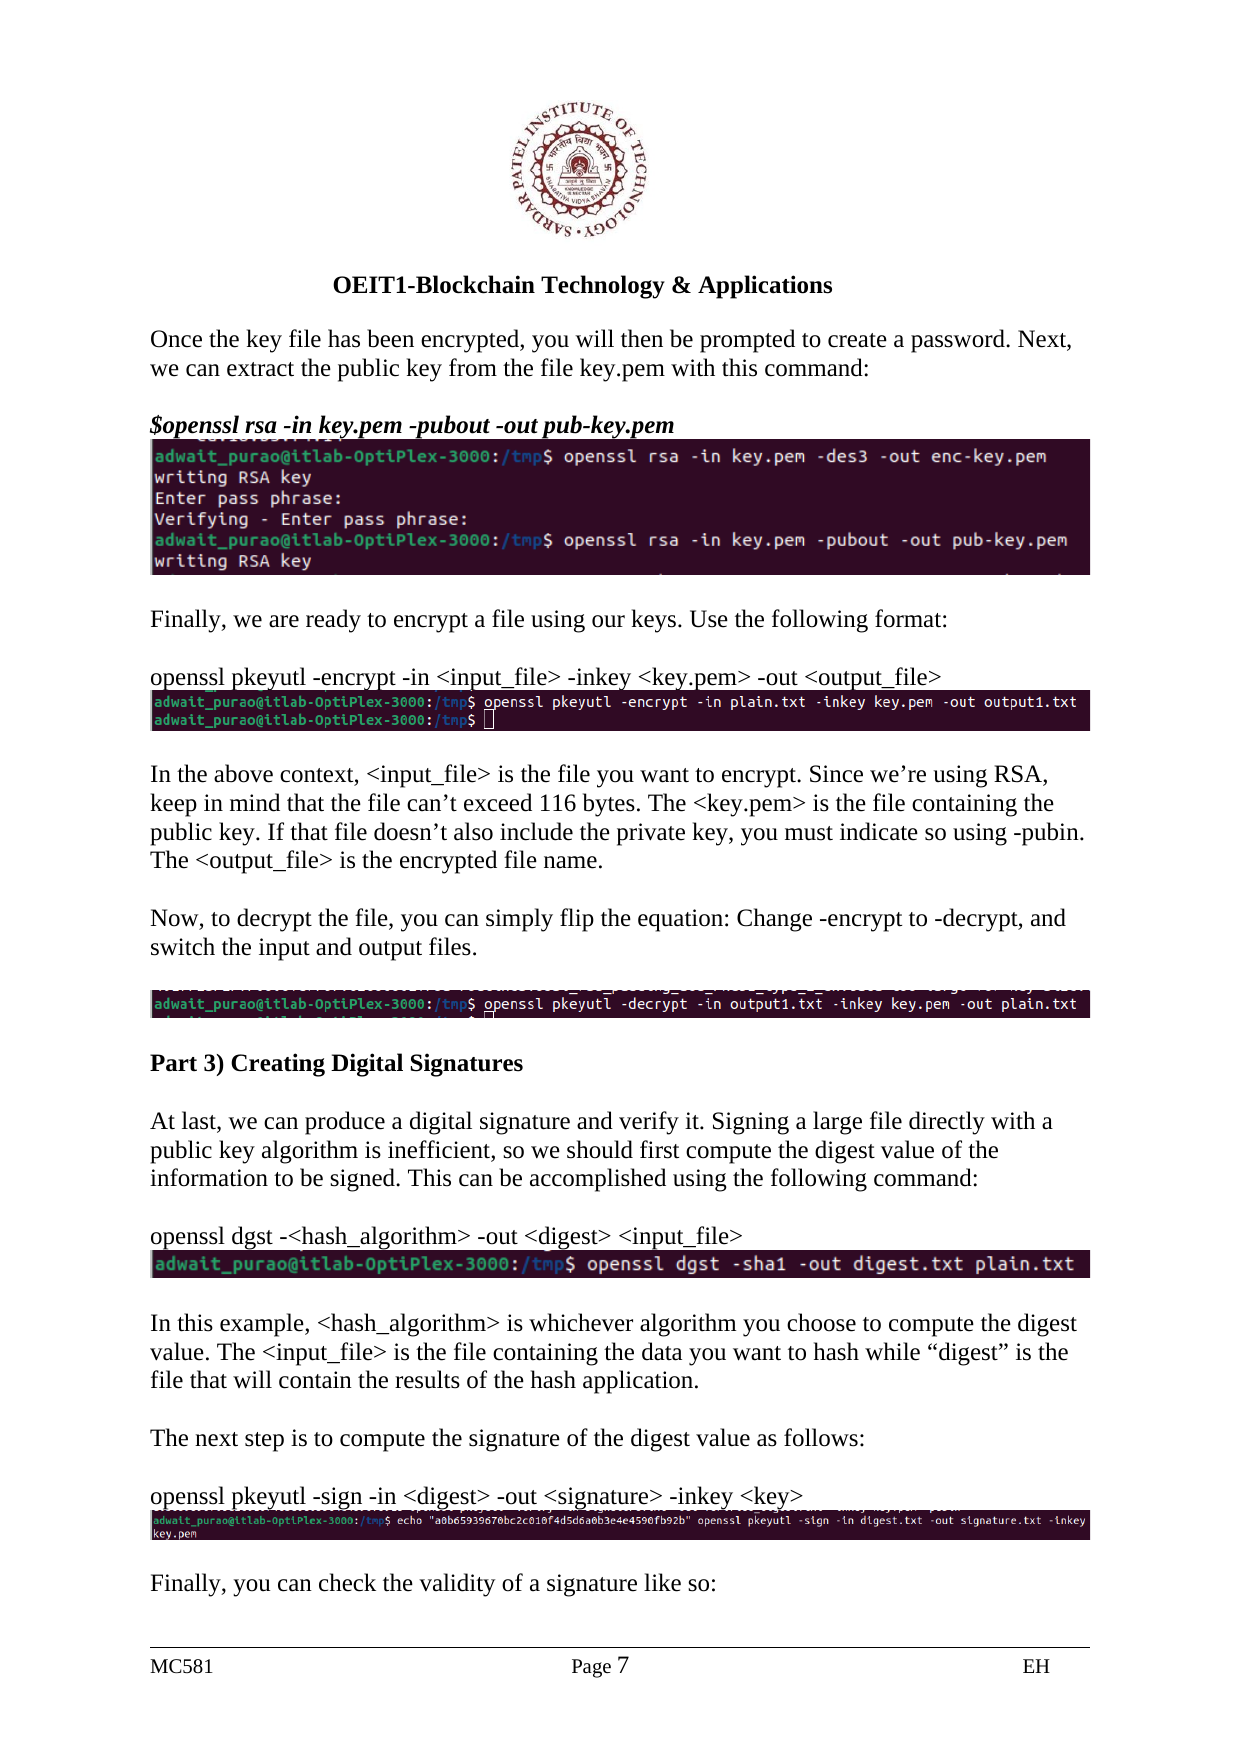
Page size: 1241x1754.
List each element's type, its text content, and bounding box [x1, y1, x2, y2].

text In the above context, <input_file> is the file you want to encrypt. Since we’re using RSA, keep in mind that the file can’t exceed 116 bytes. The <key.pem> is the file containing the public key. If that file doesn’t also include the private key, you must indicate so using -pubin. The <output_file> is the encrypted file name. [150, 759, 1090, 874]
text Finally, you can check the validity of a signature like so: [150, 1568, 1090, 1597]
text openssl dgst -<hash_algorithm> -out <digest> <input_file> [150, 1221, 1090, 1250]
text At last, we can produce a digital signature and verify it. Signing a large file directly with a public key algorithm is inefficient, so we should first compute the digest value of the information to be signed. This can be accomplished using the following command: [150, 1106, 1090, 1192]
text openssl pkeyutl -sign -in <digest> -out <signature> -inkey <key> [150, 1481, 1090, 1510]
picture [150, 990, 1091, 1018]
text Once the key file has been encrypted, you will then be prompted to create a password. Next, we can extract the public key from the file key.pem with this command: [150, 324, 1090, 381]
text openssl pkeyutl -encrypt -in <input_file> -inkey <key.pem> -out <output_file> [150, 662, 1090, 690]
picture [150, 1510, 1091, 1540]
picture [509, 100, 656, 246]
text Now, to decrypt the file, you can simply flip the equation: Change -encrypt to -decrypt, and switch the input and output files. [150, 903, 1090, 961]
text Part 3) Creating Digital Signatures [150, 1048, 1090, 1077]
text In this example, <hash_algorithm> is whichever algorithm you choose to compute the digest value. The <input_file> is the file containing the data you want to hash while “digest” is the file that will contain the results of the hash application. [150, 1308, 1090, 1394]
text The next step is to compute the signature of the digest value as follows: [150, 1423, 1090, 1452]
text Finally, we are ready to encrypt a file using our keys. Use the following format: [150, 604, 1090, 633]
picture [150, 1250, 1091, 1278]
picture [150, 690, 1091, 731]
picture [150, 439, 1091, 575]
text $openssl rsa -in key.pem -pubout -out pub-key.pem [150, 411, 1090, 439]
